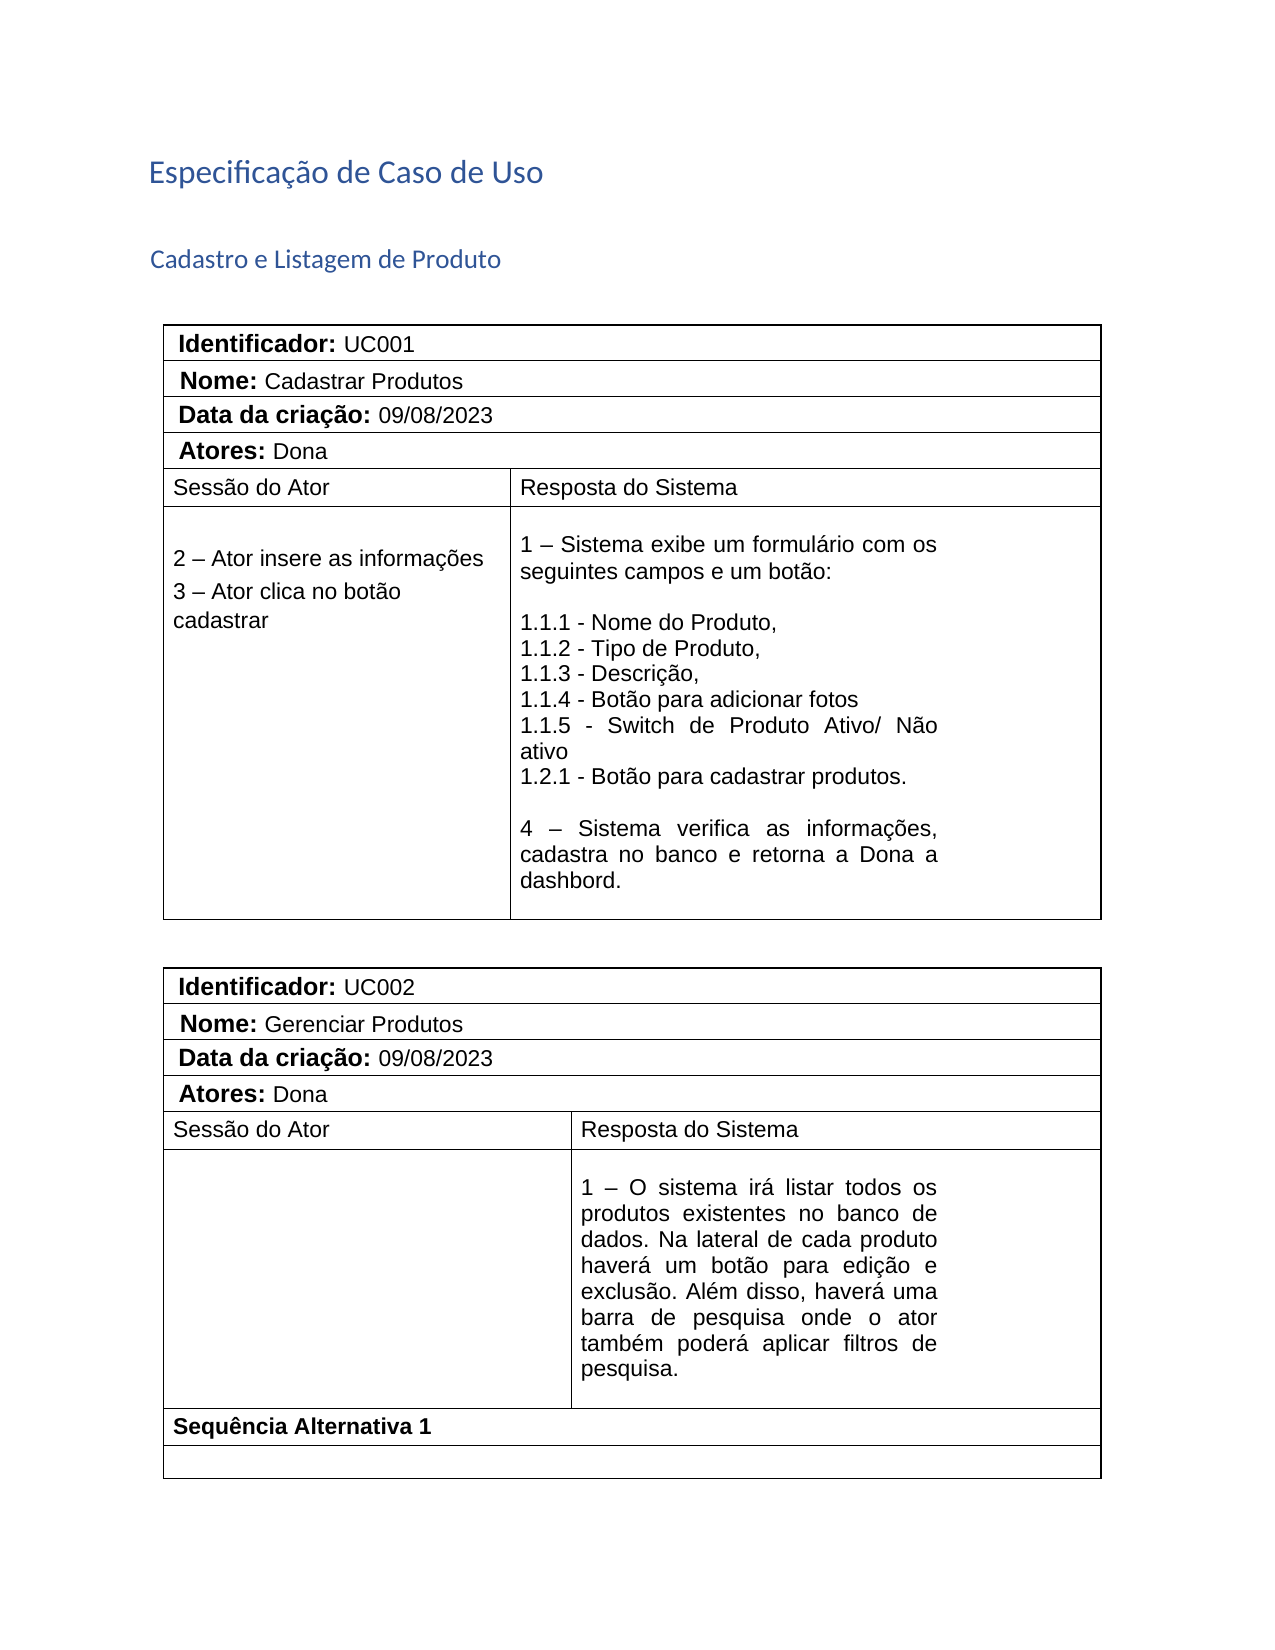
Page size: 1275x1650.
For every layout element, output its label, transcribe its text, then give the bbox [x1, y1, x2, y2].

table_cell Sessão do Ator [164, 1112, 571, 1148]
table_cell Sequência Alternativa 1 [164, 1409, 1100, 1445]
table_header Identificador: UC001 [164, 326, 1100, 360]
table_cell 1 – O sistema irá listar todos os produtos existentes no banco de dados. Na lateral de cada produto haverá um botão para edição e exclusão. Além disso, haverá uma barra de pesquisa onde o ator também poderá aplicar filtros de pesquisa. [572, 1150, 1100, 1407]
table_cell Resposta do Sistema [511, 469, 1100, 506]
table_cell Nome: Gerenciar Produtos [164, 1004, 1100, 1039]
subtitle Especificação de Caso de Uso [148, 151, 1131, 192]
table_cell Data da criação: 09/08/2023 [164, 397, 1100, 432]
table_cell [164, 1150, 571, 1407]
table_header Identificador: UC002 [164, 969, 1100, 1003]
table_cell Atores: Dona [164, 433, 1100, 468]
table_cell Data da criação: 09/08/2023 [164, 1040, 1100, 1075]
table_cell Atores: Dona [164, 1076, 1100, 1111]
table_cell 1 – Sistema exibe um formulário com os seguintes campos e um botão: 1.1.1 - Nome do Produto, 1.1.2 - Tipo de Produto, 1.1.3 - Descrição, 1.1.4 - Botão para adicionar fotos 1.1.5 - Switch de Produto Ativo/ Não ativo 1.2.1 - Botão para cadastrar produtos. 4 – Sistema verifica as informações, cadastra no banco e retorna a Dona a dashbord. [511, 507, 1100, 919]
table_cell Resposta do Sistema [572, 1112, 1100, 1148]
table_cell Sessão do Ator [164, 469, 510, 506]
table_cell 2 – Ator insere as informações 3 – Ator clica no botão cadastrar [164, 507, 510, 919]
subtitle Cadastro e Listagem de Produto [150, 242, 1131, 275]
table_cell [164, 1446, 1100, 1478]
table_cell Nome: Cadastrar Produtos [164, 361, 1100, 396]
